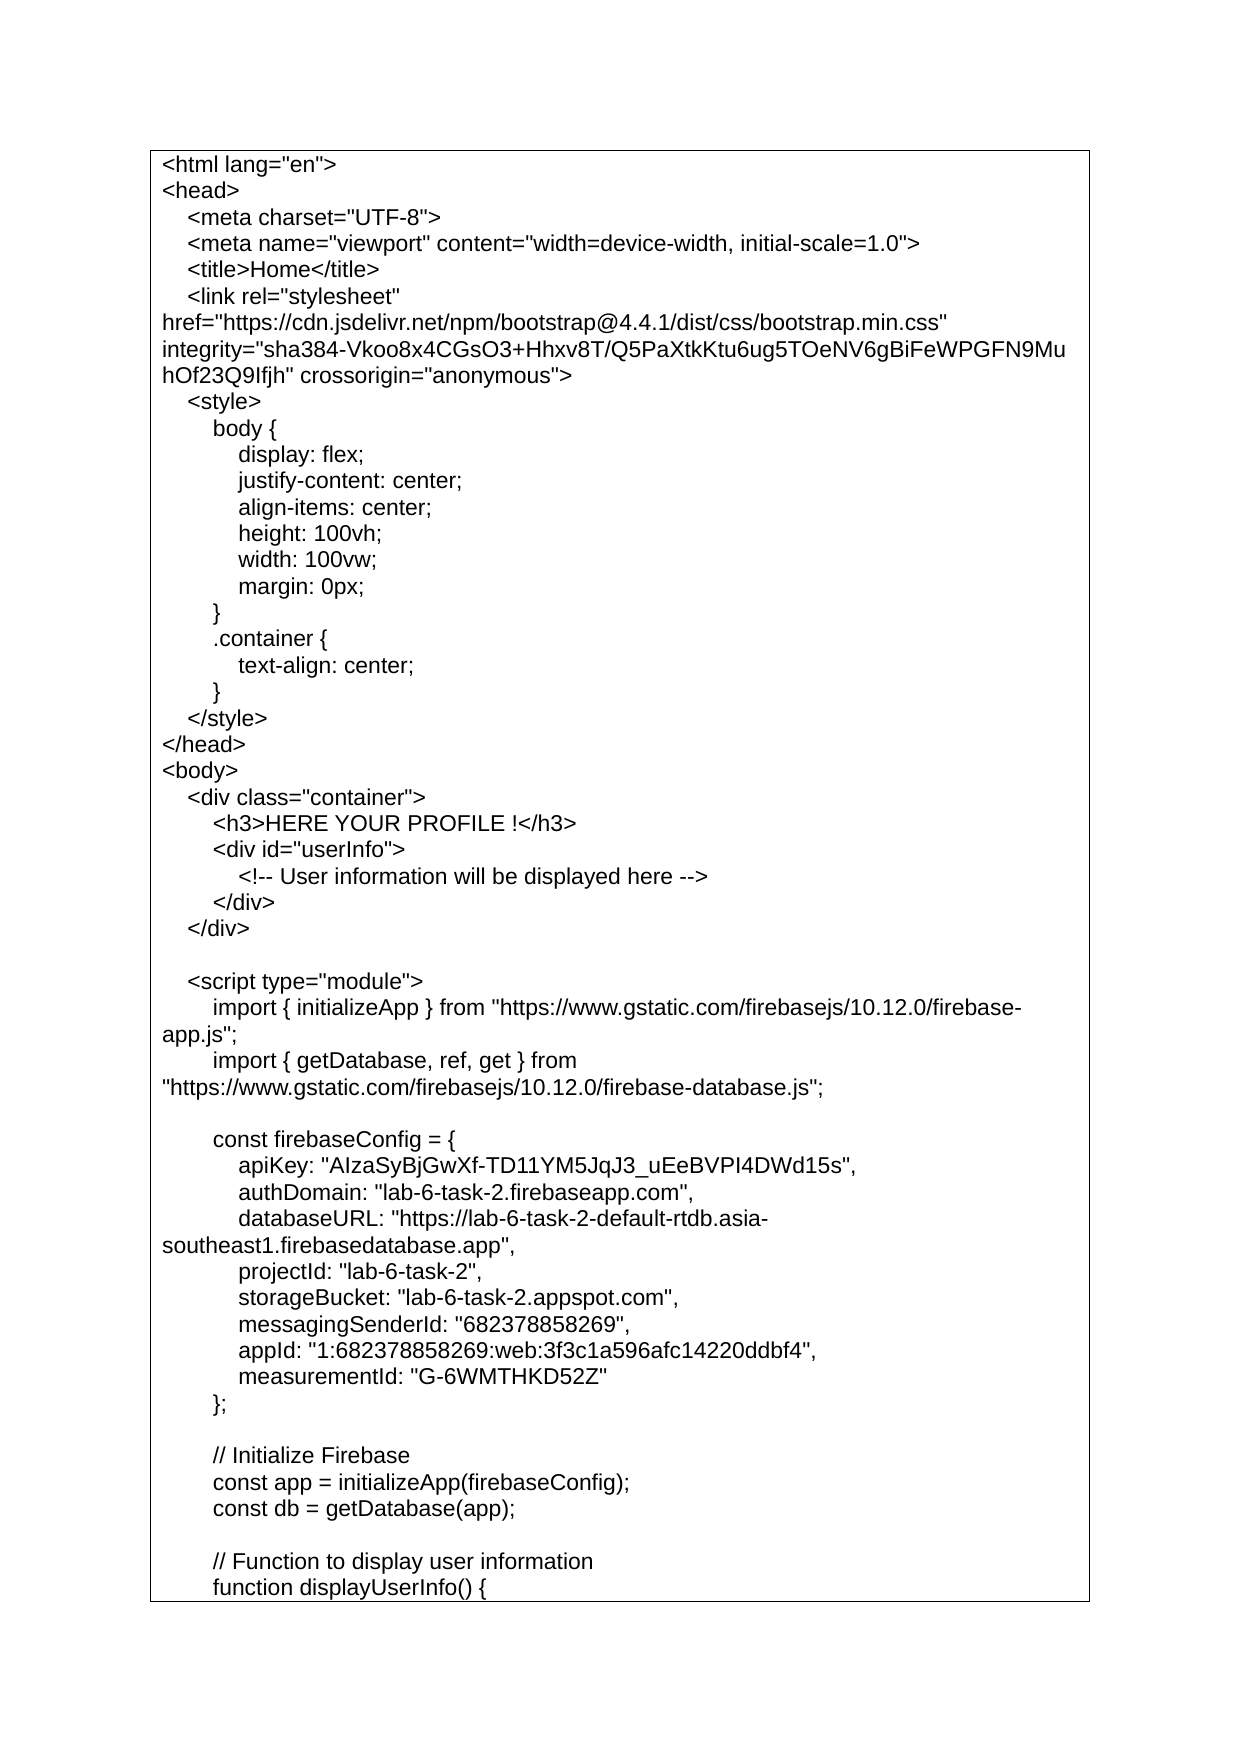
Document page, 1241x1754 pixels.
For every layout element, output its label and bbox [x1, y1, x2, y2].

table_header [151, 151, 1089, 1601]
